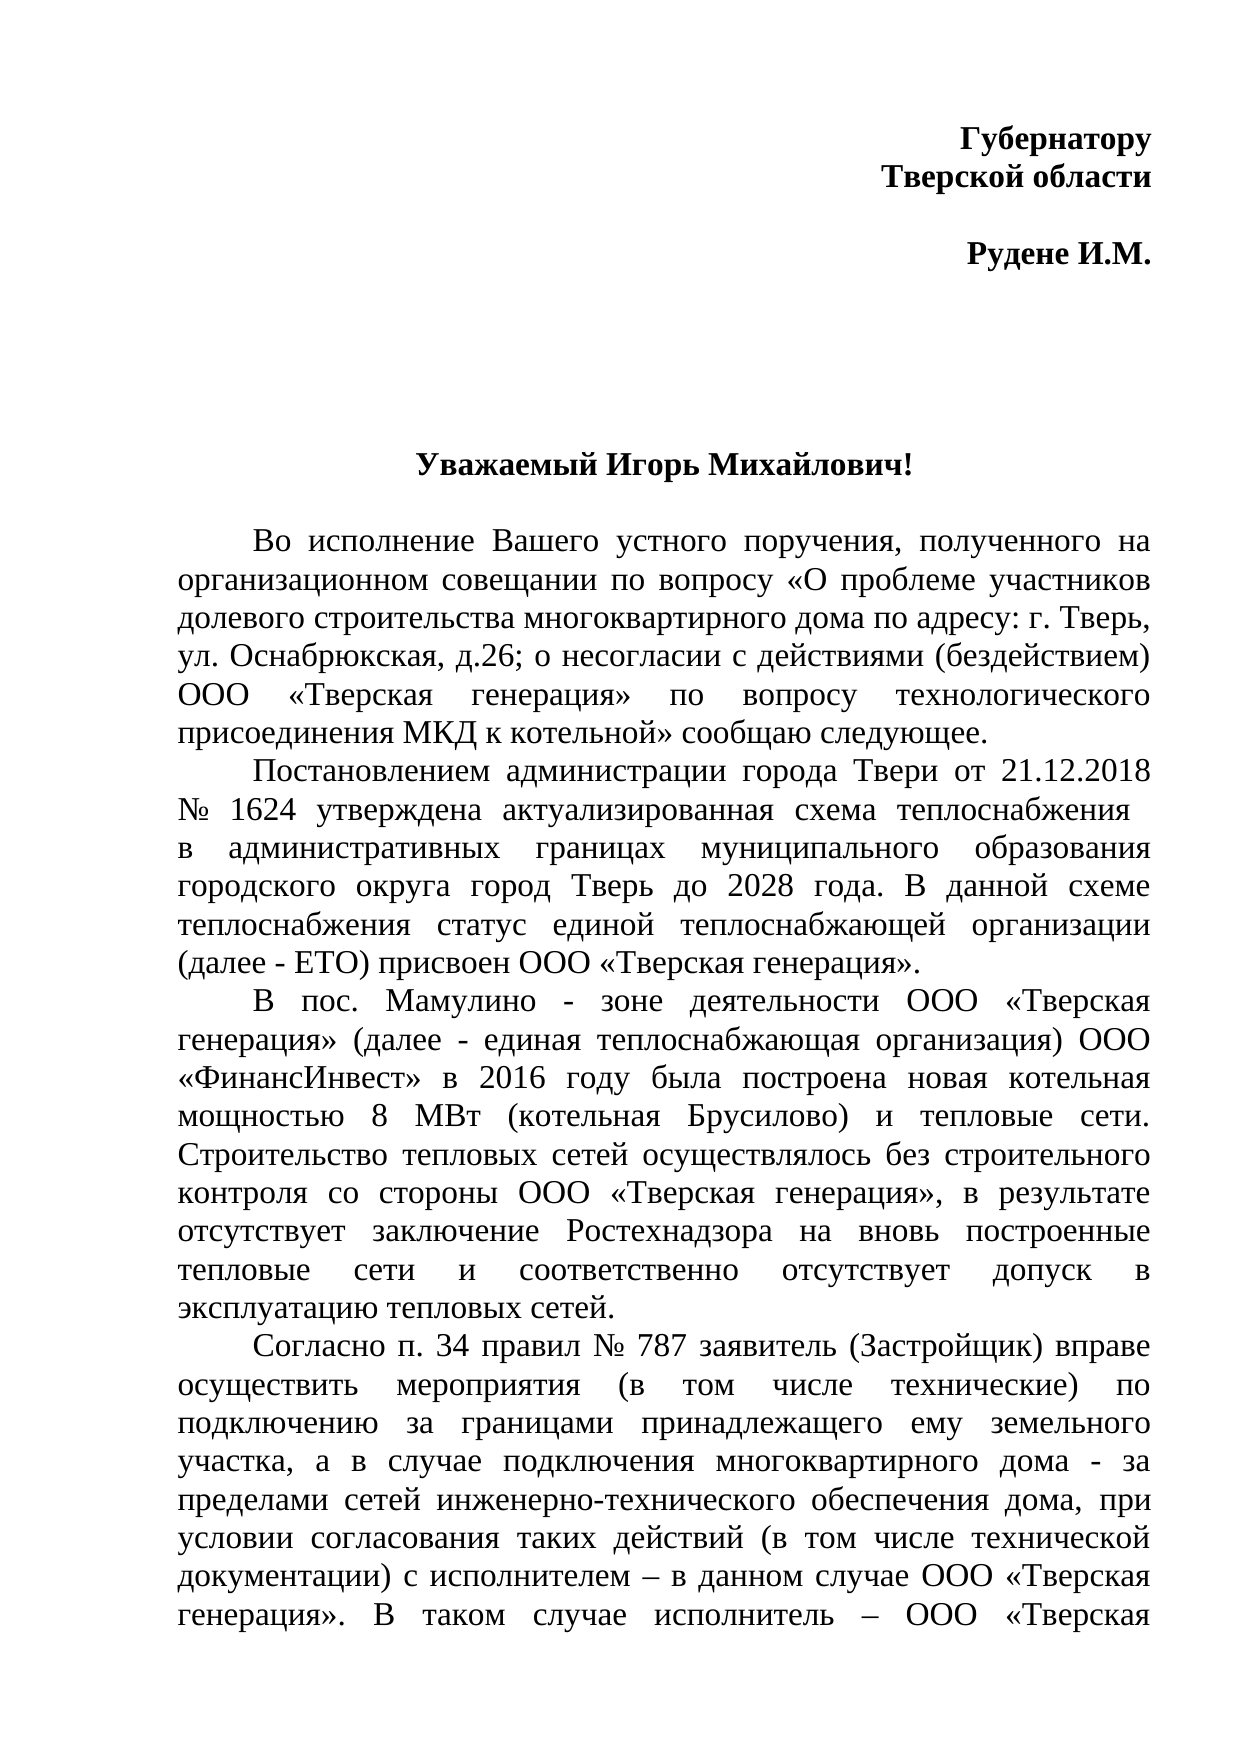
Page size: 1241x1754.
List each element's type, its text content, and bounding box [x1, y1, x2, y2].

text Рудене И.М. [177, 233, 1152, 271]
text Тверской области [177, 156, 1152, 195]
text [177, 1326, 1152, 1632]
text Во исполнение Вашего устного поручения, полученного на организационном совещании по вопросу «О проблеме участников долевого строительства многоквартирного дома по адресу: г. Тверь, ул. Оснабрюкская, д.26; о несогласии с действиями (бездействием) ООО «Тверская генерация» по вопросу технологического присоединения МКД к котельной» сообщаю следующее. [177, 521, 1152, 751]
text В пос. Мамулино - зоне деятельности ООО «Тверская генерация» (далее - единая теплоснабжающая организация) ООО «ФинансИнвест» в 2016 году была построена новая котельная мощностью 8 МВт (котельная Брусилово) и тепловые сети. Строительство тепловых сетей осуществлялось без строительного контроля со стороны ООО «Тверская генерация», в результате отсутствует заключение Ростехнадзора на вновь построенные тепловые сети и соответственно отсутствует допуск в эксплуатацию тепловых сетей. [177, 981, 1152, 1326]
text Постановлением администрации города Твери от 21.12.2018 № 1624 утверждена актуализированная схема теплоснабжения в административных границах муниципального образования городского округа город Тверь до 2028 года. В данной схеме теплоснабжения статус единой теплоснабжающей организации (далее - ЕТО) присвоен ООО «Тверская генерация». [177, 751, 1152, 981]
text Губернатору [177, 118, 1152, 156]
text Уважаемый Игорь Михайлович! [177, 444, 1152, 482]
